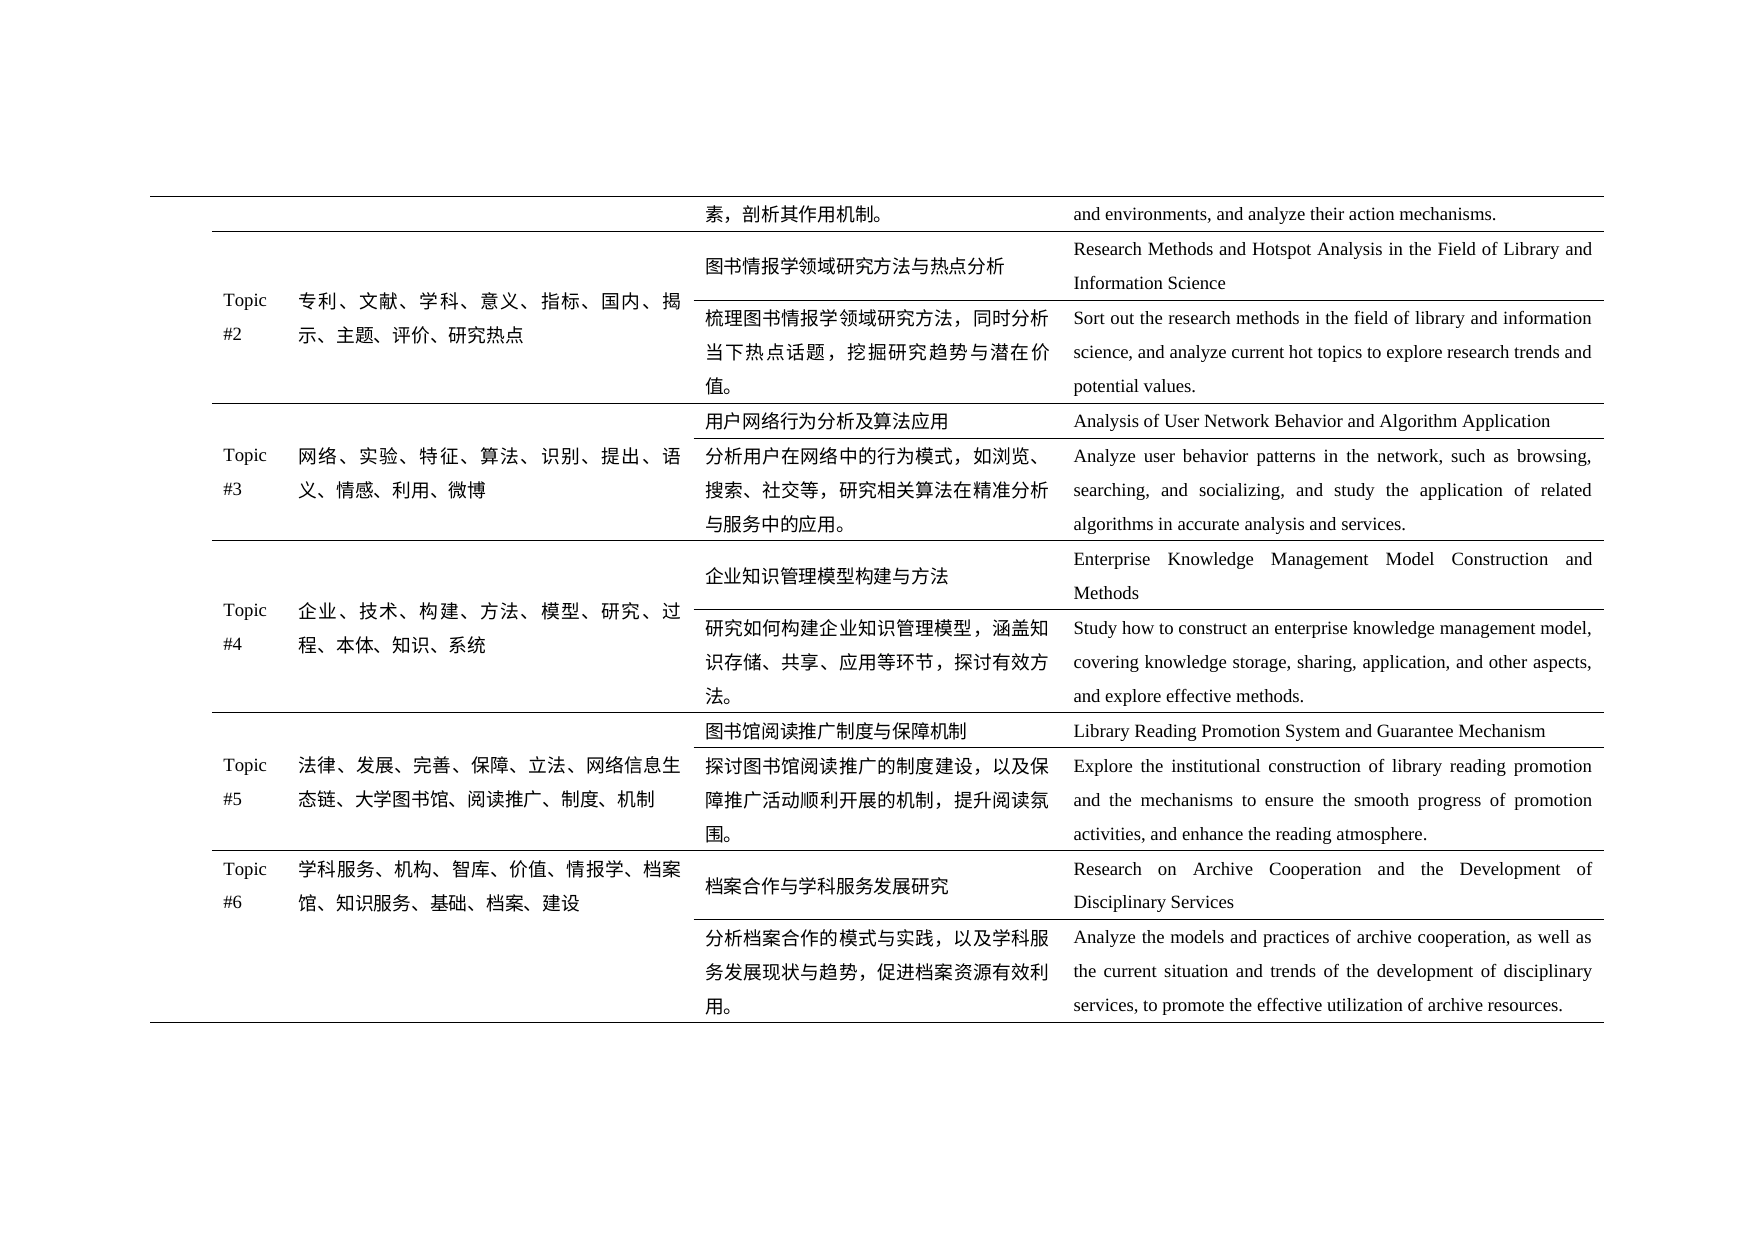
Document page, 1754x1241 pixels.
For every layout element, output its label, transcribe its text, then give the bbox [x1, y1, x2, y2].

table_cell 企业知识管理模型构建与方法 [694, 541, 1062, 609]
table_cell 分析档案合作的模式与实践，以及学科服务发展现状与趋势，促进档案资源有效利用。 [694, 920, 1062, 1022]
table_cell Analyze user behavior patterns in the network, such as browsing, searching, and socializing, and study the application of related algorithms in accurate analysis and services. [1062, 439, 1604, 540]
table_cell 研究如何构建企业知识管理模型，涵盖知识存储、共享、应用等环节，探讨有效方法。 [694, 610, 1062, 712]
table_cell Analyze the models and practices of archive cooperation, as well as the current situation and trends of the development of disciplinary services, to promote the effective utilization of archive resources. [1062, 920, 1604, 1022]
table_cell Topic #5 [212, 713, 287, 850]
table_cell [1062, 197, 1604, 231]
table_cell 法律、发展、完善、保障、立法、网络信息生态链、大学图书馆、阅读推广、制度、机制 [287, 713, 693, 850]
table_cell Sort out the research methods in the field of library and information science, and analyze current hot topics to explore research trends and potential values. [1062, 301, 1604, 402]
table_cell 网络、实验、特征、算法、识别、提出、语义、情感、利用、微博 [287, 404, 693, 540]
table_cell Study how to construct an enterprise knowledge management model, covering knowledge storage, sharing, application, and other aspects, and explore effective methods. [1062, 610, 1604, 712]
table_cell Analysis of User Network Behavior and Algorithm Application [1062, 404, 1604, 437]
table_cell Research Methods and Hotspot Analysis in the Field of Library and Information Science [1062, 232, 1604, 299]
table_cell Topic #6 [212, 851, 287, 1022]
table_cell 分析用户在网络中的行为模式，如浏览、搜索、社交等，研究相关算法在精准分析与服务中的应用。 [694, 439, 1062, 540]
table_cell 图书情报学领域研究方法与热点分析 [694, 232, 1062, 299]
table_cell 企业、技术、构建、方法、模型、研究、过程、本体、知识、系统 [287, 541, 693, 712]
table_cell Enterprise Knowledge Management Model Construction and Methods [1062, 541, 1604, 609]
table_cell 档案合作与学科服务发展研究 [694, 851, 1062, 919]
table_cell 用户网络行为分析及算法应用 [694, 404, 1062, 437]
table_cell 专利、文献、学科、意义、指标、国内、揭示、主题、评价、研究热点 [287, 232, 693, 402]
table_cell 学科服务、机构、智库、价值、情报学、档案馆、知识服务、基础、档案、建设 [287, 851, 693, 1022]
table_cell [694, 197, 1062, 231]
table_cell Topic #2 [212, 232, 287, 402]
table_cell Topic #4 [212, 541, 287, 712]
table_cell 梳理图书情报学领域研究方法，同时分析当下热点话题，挖掘研究趋势与潜在价值。 [694, 301, 1062, 402]
table_cell 图书馆阅读推广制度与保障机制 [694, 713, 1062, 747]
table_cell Topic #3 [212, 404, 287, 540]
table_cell Research on Archive Cooperation and the Development of Disciplinary Services [1062, 851, 1604, 919]
table_cell Explore the institutional construction of library reading promotion and the mechanisms to ensure the smooth progress of promotion activities, and enhance the reading atmosphere. [1062, 748, 1604, 850]
table_cell 探讨图书馆阅读推广的制度建设，以及保障推广活动顺利开展的机制，提升阅读氛围。 [694, 748, 1062, 850]
table_cell Library Reading Promotion System and Guarantee Mechanism [1062, 713, 1604, 747]
